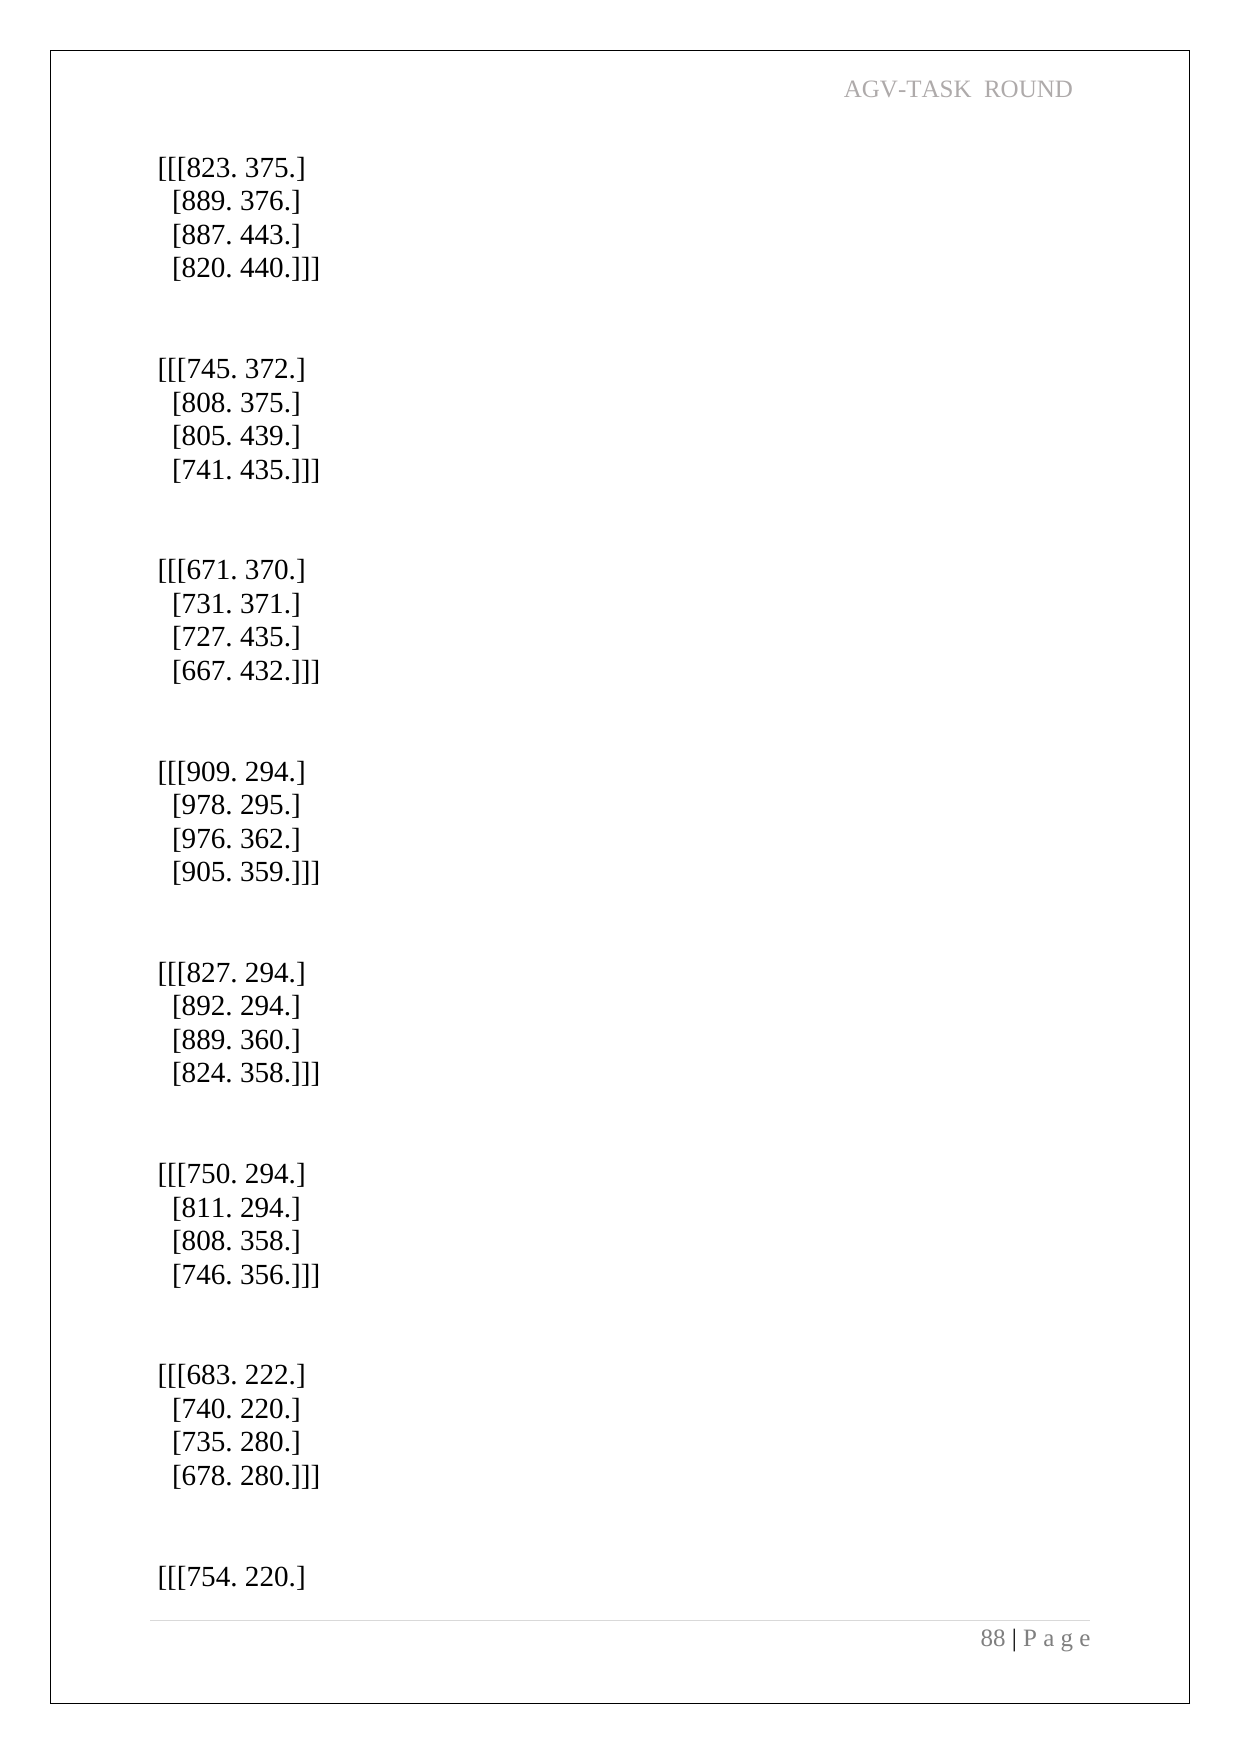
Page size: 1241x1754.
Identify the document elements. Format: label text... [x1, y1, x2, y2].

text [[[827. 294.] [150, 955, 1090, 988]
text [805. 439.] [150, 418, 1090, 452]
text [746. 356.]]] [150, 1257, 1090, 1290]
text [905. 359.]]] [150, 854, 1090, 888]
text [978. 295.] [150, 787, 1090, 821]
text [727. 435.] [150, 619, 1090, 653]
text [740. 220.] [150, 1391, 1090, 1424]
text [[[750. 294.] [150, 1156, 1090, 1190]
text [808. 375.] [150, 385, 1090, 418]
text [735. 280.] [150, 1424, 1090, 1458]
text [[[823. 375.] [150, 150, 1090, 183]
text [824. 358.]]] [150, 1056, 1090, 1089]
text [820. 440.]]] [150, 251, 1090, 284]
text [678. 280.]]] [150, 1458, 1090, 1492]
text [731. 371.] [150, 586, 1090, 619]
text [[[683. 222.] [150, 1357, 1090, 1391]
text [808. 358.] [150, 1223, 1090, 1257]
text [[[671. 370.] [150, 552, 1090, 586]
text [741. 435.]]] [150, 452, 1090, 485]
text [[[909. 294.] [150, 754, 1090, 787]
text [889. 360.] [150, 1022, 1090, 1056]
text [667. 432.]]] [150, 653, 1090, 687]
text [892. 294.] [150, 988, 1090, 1022]
text [889. 376.] [150, 183, 1090, 217]
text [976. 362.] [150, 821, 1090, 854]
text [887. 443.] [150, 217, 1090, 251]
text [811. 294.] [150, 1190, 1090, 1223]
text [[[754. 220.] [150, 1559, 1090, 1592]
text [[[745. 372.] [150, 351, 1090, 385]
